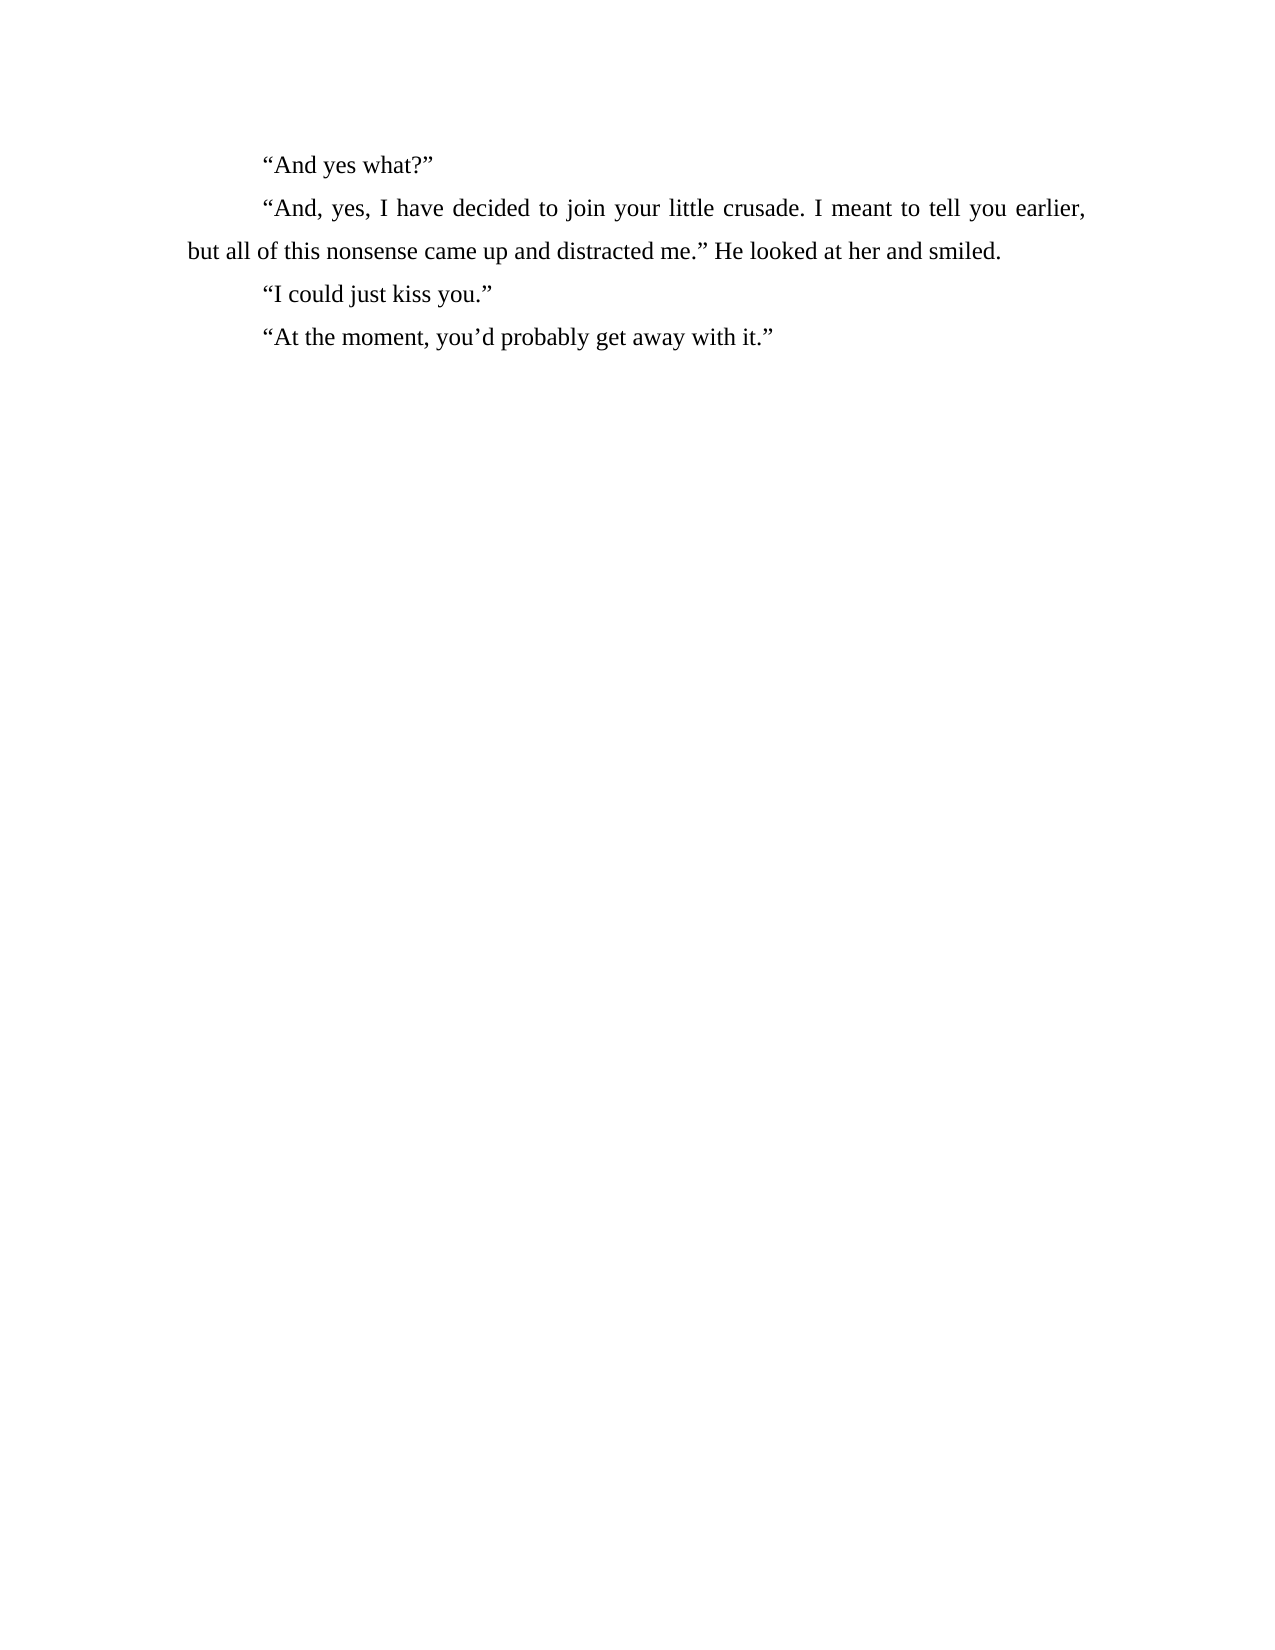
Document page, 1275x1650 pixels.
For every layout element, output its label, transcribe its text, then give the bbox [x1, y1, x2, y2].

text “At the moment, you’d probably get away with it.” [187, 322, 1087, 351]
text “I could just kiss you.” [187, 279, 1087, 308]
text “And, yes, I have decided to join your little crusade. I meant to tell you earlier, but all of this nonsense came up and distracted me.” He looked at her and smiled. [187, 193, 1087, 265]
text “And yes what?” [187, 150, 1087, 179]
